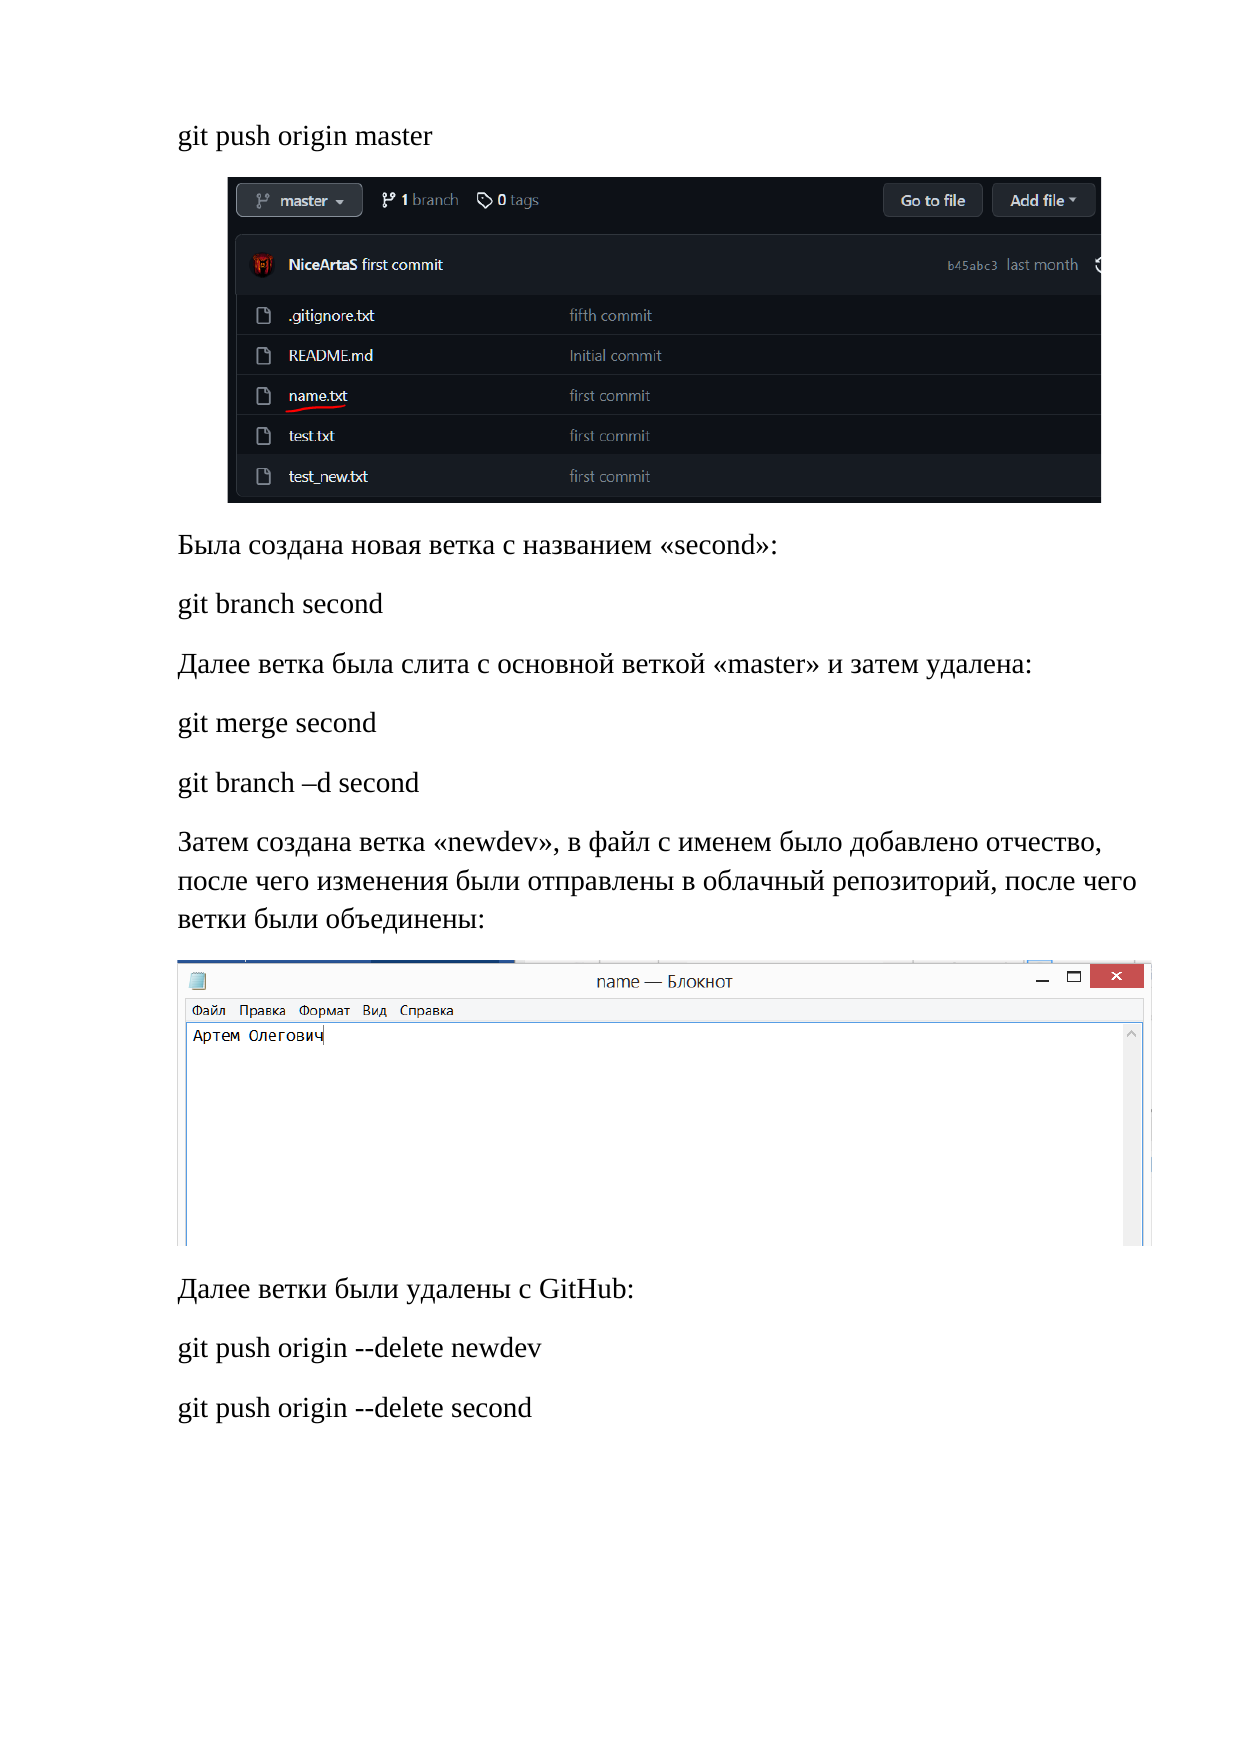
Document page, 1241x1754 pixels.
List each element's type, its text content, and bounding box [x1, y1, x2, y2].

text git push origin --delete second [177, 1390, 1152, 1423]
text Затем создана ветка «newdev», в файл с именем было добавлено отчество, после чего изменения были отправлены в облачный репозиторий, после чего ветки были объединены: [177, 824, 1152, 935]
text git branch second [177, 587, 1152, 620]
text git push origin master [177, 118, 1152, 152]
text git push origin --delete newdev [177, 1330, 1152, 1364]
text Далее ветка была слита с основной веткой «master» и затем удалена: [177, 646, 1152, 679]
text Далее ветки были удалены с GitHub: [177, 1271, 1152, 1304]
text git merge second [177, 705, 1152, 739]
picture [177, 960, 1152, 1246]
text git branch –d second [177, 765, 1152, 798]
picture [227, 177, 1102, 503]
text Была создана новая ветка с названием «second»: [177, 527, 1152, 561]
